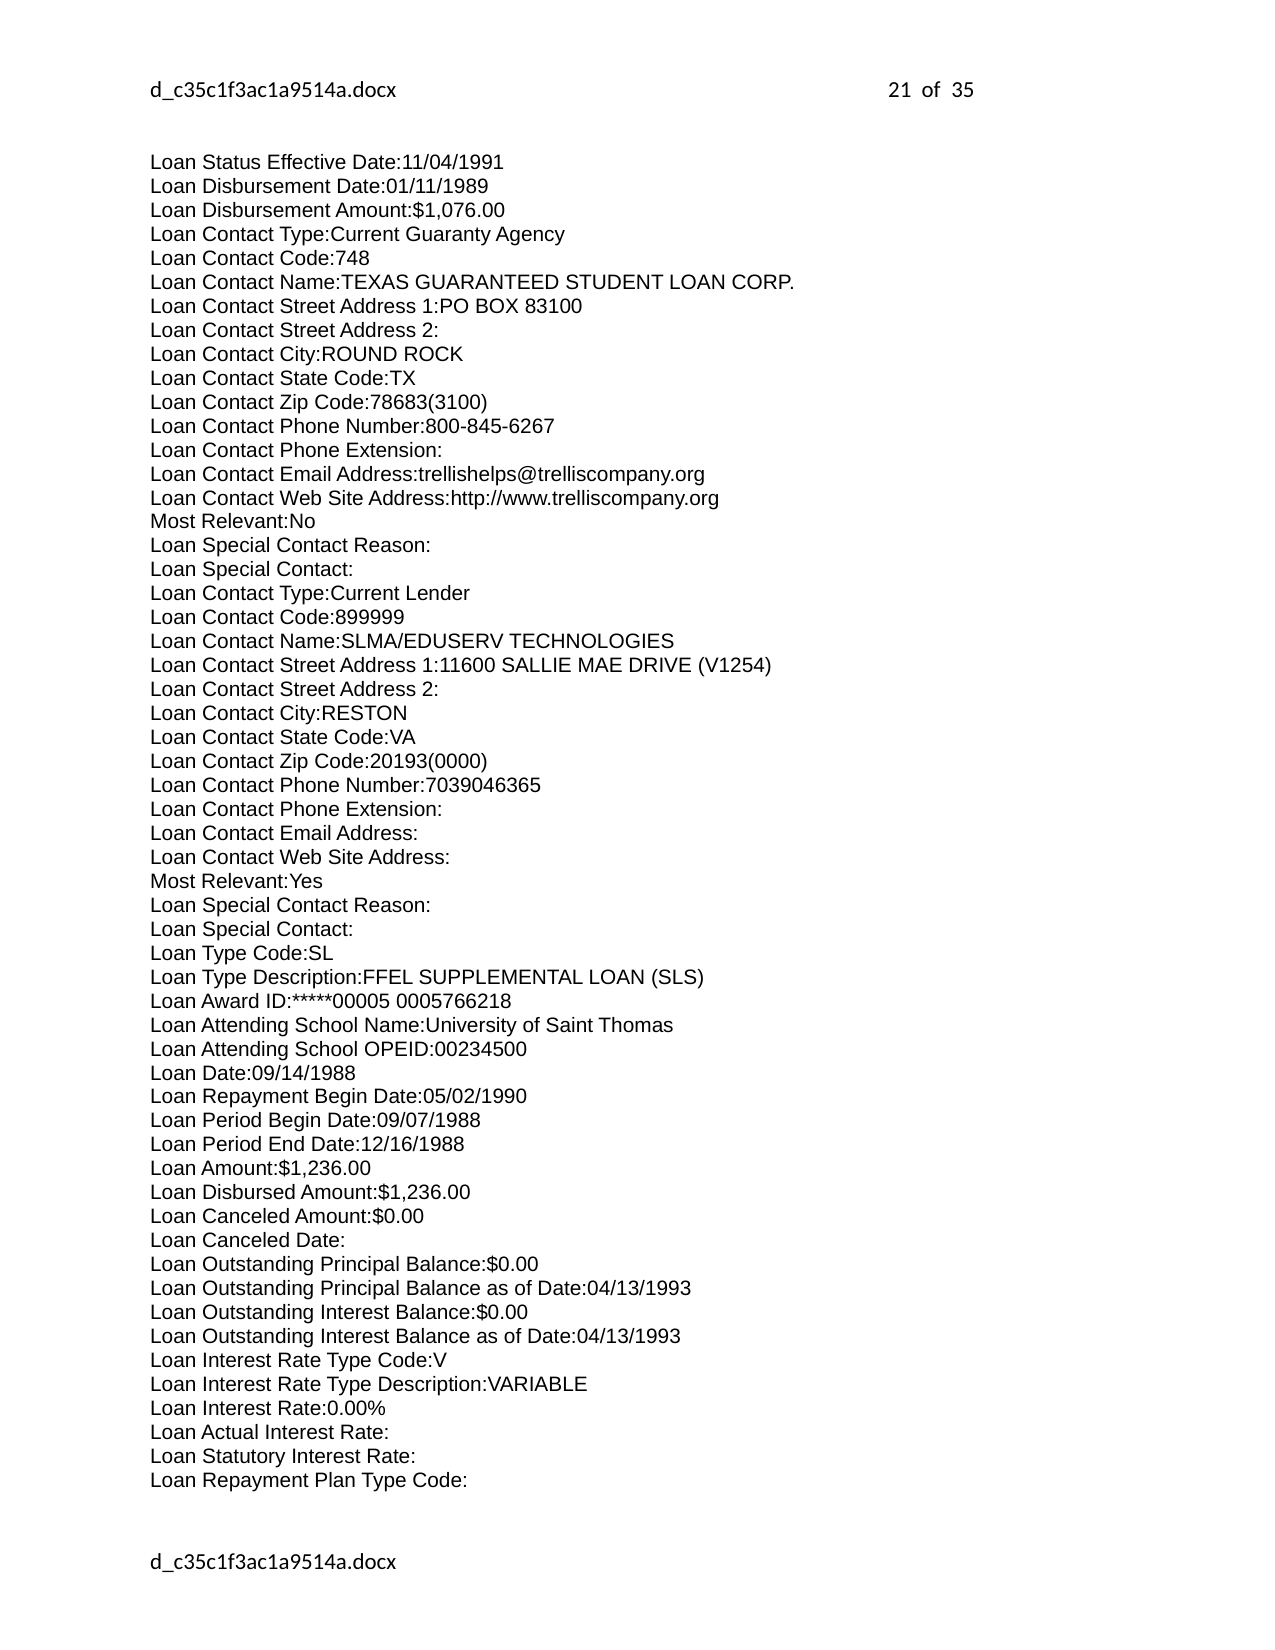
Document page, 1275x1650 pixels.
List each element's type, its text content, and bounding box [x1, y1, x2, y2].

text Loan Special Contact: [150, 557, 1125, 581]
text Loan Outstanding Interest Balance:$0.00 [150, 1300, 1125, 1324]
text Loan Contact Street Address 2: [150, 318, 1125, 342]
text Loan Contact Zip Code:78683(3100) [150, 389, 1125, 413]
text Loan Contact Email Address:trellishelps@trelliscompany.org [150, 461, 1125, 485]
text Loan Contact City:ROUND ROCK [150, 342, 1125, 366]
text Loan Interest Rate Type Code:V [150, 1348, 1125, 1372]
text Loan Status Effective Date:11/04/1991 [150, 150, 1125, 174]
text Loan Canceled Date: [150, 1228, 1125, 1252]
text Loan Contact Phone Number:800-845-6267 [150, 413, 1125, 437]
text Loan Period Begin Date:09/07/1988 [150, 1108, 1125, 1132]
text Loan Contact Street Address 2: [150, 677, 1125, 701]
text Loan Contact Street Address 1:11600 SALLIE MAE DRIVE (V1254) [150, 653, 1125, 677]
text Loan Contact Web Site Address: [150, 845, 1125, 869]
text Loan Special Contact Reason: [150, 533, 1125, 557]
text Loan Contact State Code:TX [150, 366, 1125, 389]
text Loan Outstanding Principal Balance:$0.00 [150, 1252, 1125, 1276]
text Loan Disbursed Amount:$1,236.00 [150, 1180, 1125, 1204]
text Loan Interest Rate:0.00% [150, 1396, 1125, 1420]
text Loan Canceled Amount:$0.00 [150, 1204, 1125, 1228]
text Loan Type Description:FFEL SUPPLEMENTAL LOAN (SLS) [150, 964, 1125, 988]
text Loan Contact Phone Extension: [150, 437, 1125, 461]
text Loan Contact Code:899999 [150, 605, 1125, 629]
text Loan Contact Web Site Address:http://www.trelliscompany.org [150, 485, 1125, 509]
text Loan Contact Phone Number:7039046365 [150, 773, 1125, 797]
text Loan Outstanding Interest Balance as of Date:04/13/1993 [150, 1324, 1125, 1348]
text Loan Outstanding Principal Balance as of Date:04/13/1993 [150, 1276, 1125, 1300]
text Loan Contact Street Address 1:PO BOX 83100 [150, 294, 1125, 318]
text Loan Date:09/14/1988 [150, 1060, 1125, 1084]
text Loan Award ID:*****00005 0005766218 [150, 988, 1125, 1012]
text Loan Contact Email Address: [150, 821, 1125, 845]
text Loan Attending School Name:University of Saint Thomas [150, 1012, 1125, 1036]
text Loan Disbursement Amount:$1,076.00 [150, 198, 1125, 222]
text Loan Disbursement Date:01/11/1989 [150, 174, 1125, 198]
text Loan Contact Name:SLMA/EDUSERV TECHNOLOGIES [150, 629, 1125, 653]
text Loan Interest Rate Type Description:VARIABLE [150, 1372, 1125, 1396]
text Loan Contact Name:TEXAS GUARANTEED STUDENT LOAN CORP. [150, 270, 1125, 294]
text Most Relevant:No [150, 509, 1125, 533]
text Loan Special Contact: [150, 917, 1125, 941]
text Loan Contact State Code:VA [150, 725, 1125, 749]
text Loan Special Contact Reason: [150, 893, 1125, 917]
text Loan Contact Zip Code:20193(0000) [150, 749, 1125, 773]
text Loan Period End Date:12/16/1988 [150, 1132, 1125, 1156]
text Loan Contact Type:Current Lender [150, 581, 1125, 605]
text Loan Repayment Plan Type Code: [150, 1468, 1125, 1492]
text Loan Statutory Interest Rate: [150, 1444, 1125, 1468]
text Loan Contact Type:Current Guaranty Agency [150, 222, 1125, 246]
text Most Relevant:Yes [150, 869, 1125, 893]
text Loan Actual Interest Rate: [150, 1420, 1125, 1444]
text Loan Contact Code:748 [150, 246, 1125, 270]
text Loan Attending School OPEID:00234500 [150, 1036, 1125, 1060]
text Loan Amount:$1,236.00 [150, 1156, 1125, 1180]
text Loan Contact City:RESTON [150, 701, 1125, 725]
text Loan Repayment Begin Date:05/02/1990 [150, 1084, 1125, 1108]
text Loan Contact Phone Extension: [150, 797, 1125, 821]
text Loan Type Code:SL [150, 941, 1125, 964]
